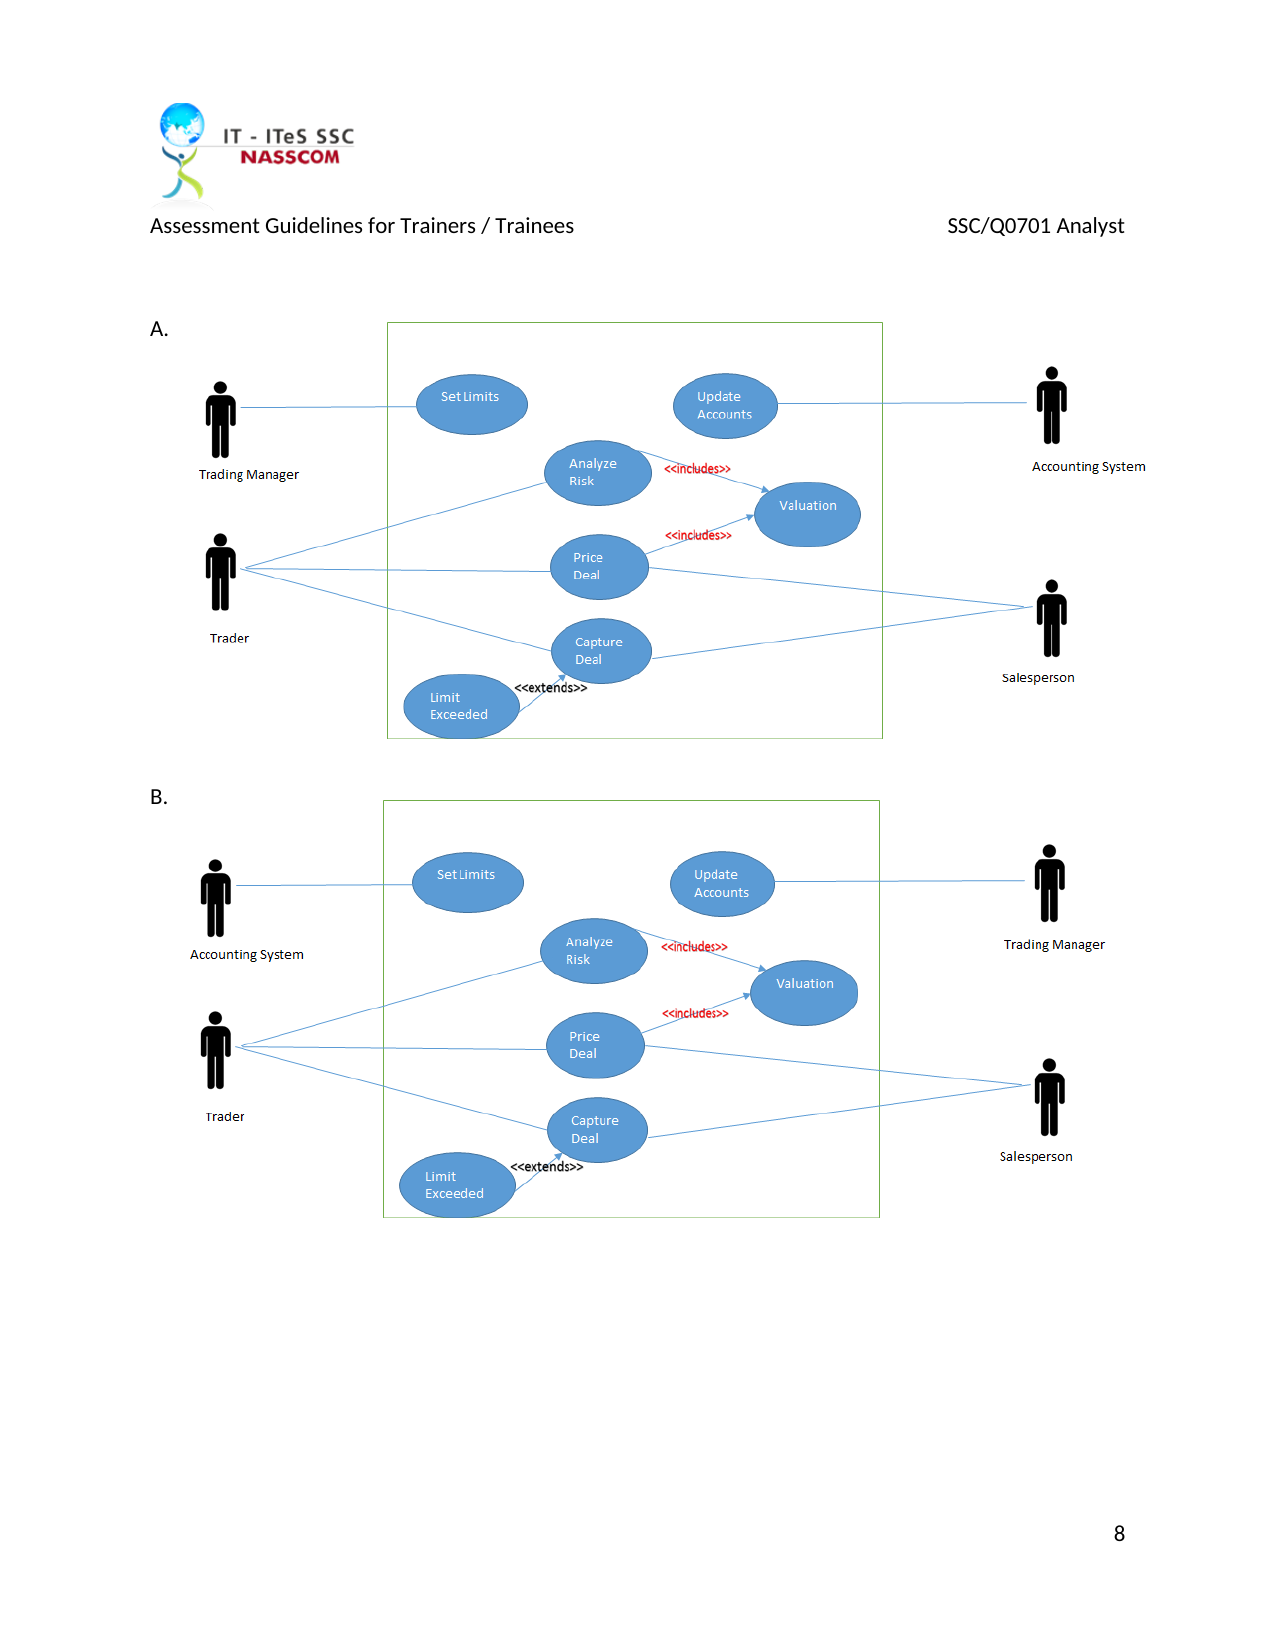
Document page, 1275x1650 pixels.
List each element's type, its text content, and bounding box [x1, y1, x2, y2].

picture [150, 103, 360, 211]
picture [176, 322, 1149, 739]
text B. [150, 782, 1125, 811]
picture [171, 800, 1147, 1218]
text A. [150, 314, 1125, 342]
